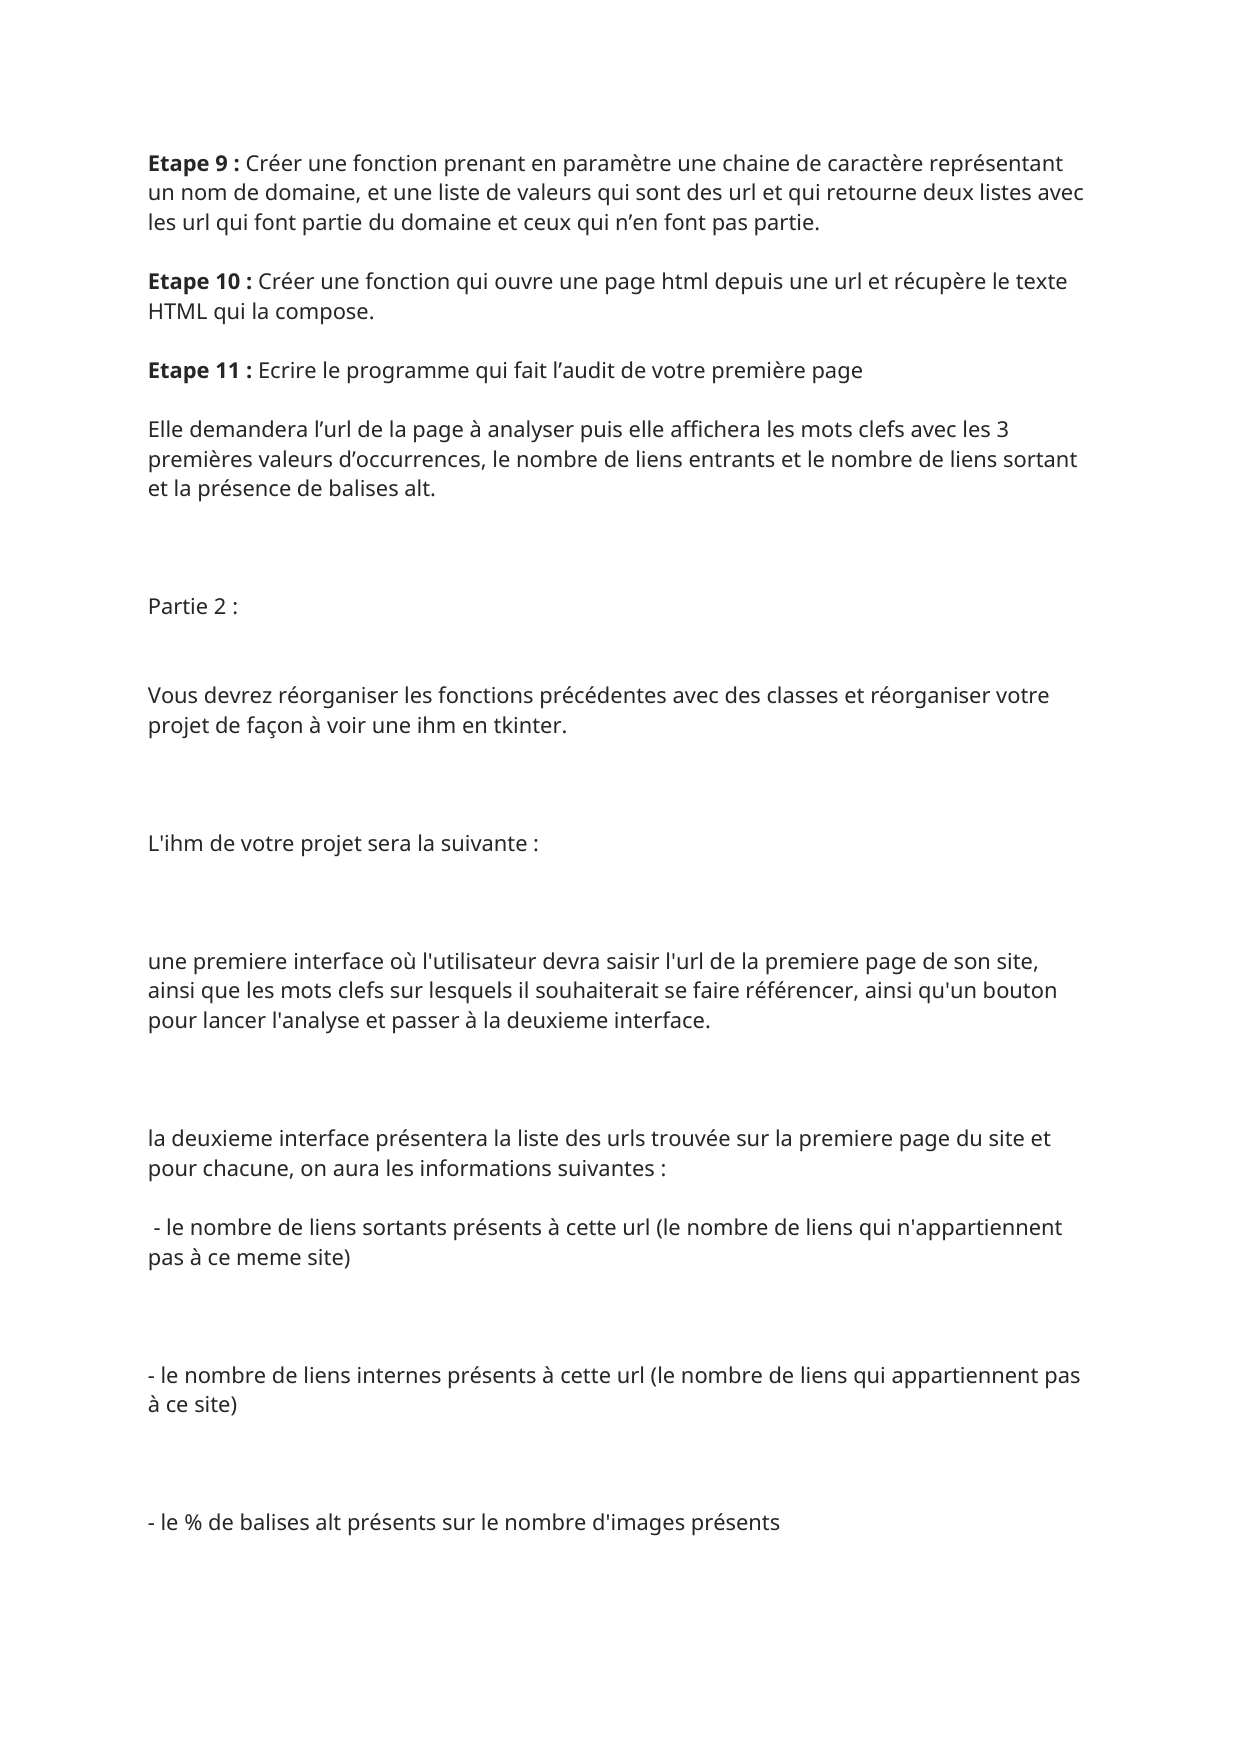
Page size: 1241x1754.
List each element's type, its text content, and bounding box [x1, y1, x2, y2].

text Etape 9 : Créer une fonction prenant en paramètre une chaine de caractère représentant un nom de domaine, et une liste de valeurs qui sont des url et qui retourne deux listes avec les url qui font partie du domaine et ceux qui n’en font pas partie. [148, 148, 1093, 237]
text - le nombre de liens internes présents à cette url (le nombre de liens qui appartiennent pas à ce site) [148, 1360, 1093, 1419]
text Etape 10 : Créer une fonction qui ouvre une page html depuis une url et récupère le texte HTML qui la compose. [148, 266, 1093, 326]
text la deuxieme interface présentera la liste des urls trouvée sur la premiere page du site et pour chacune, on aura les informations suivantes : [148, 1123, 1093, 1183]
text Etape 11 : Ecrire le programme qui fait l’audit de votre première page [148, 355, 1093, 385]
text Vous devrez réorganiser les fonctions précédentes avec des classes et réorganiser votre projet de façon à voir une ihm en tkinter. [148, 650, 1093, 740]
text L'ihm de votre projet sera la suivante : [148, 828, 1093, 858]
text une premiere interface où l'utilisateur devra saisir l'url de la premiere page de son site, ainsi que les mots clefs sur lesquels il souhaiterait se faire référencer, ainsi qu'un bouton pour lancer l'analyse et passer à la deuxieme interface. [148, 946, 1093, 1035]
text - le % de balises alt présents sur le nombre d'images présents [148, 1507, 1093, 1537]
text Elle demandera l’url de la page à analyser puis elle affichera les mots clefs avec les 3 premières valeurs d’occurrences, le nombre de liens entrants et le nombre de liens sortant et la présence de balises alt. [148, 414, 1093, 503]
text Partie 2 : [148, 591, 1093, 621]
text - le nombre de liens sortants présents à cette url (le nombre de liens qui n'appartiennent pas à ce meme site) [148, 1212, 1093, 1272]
